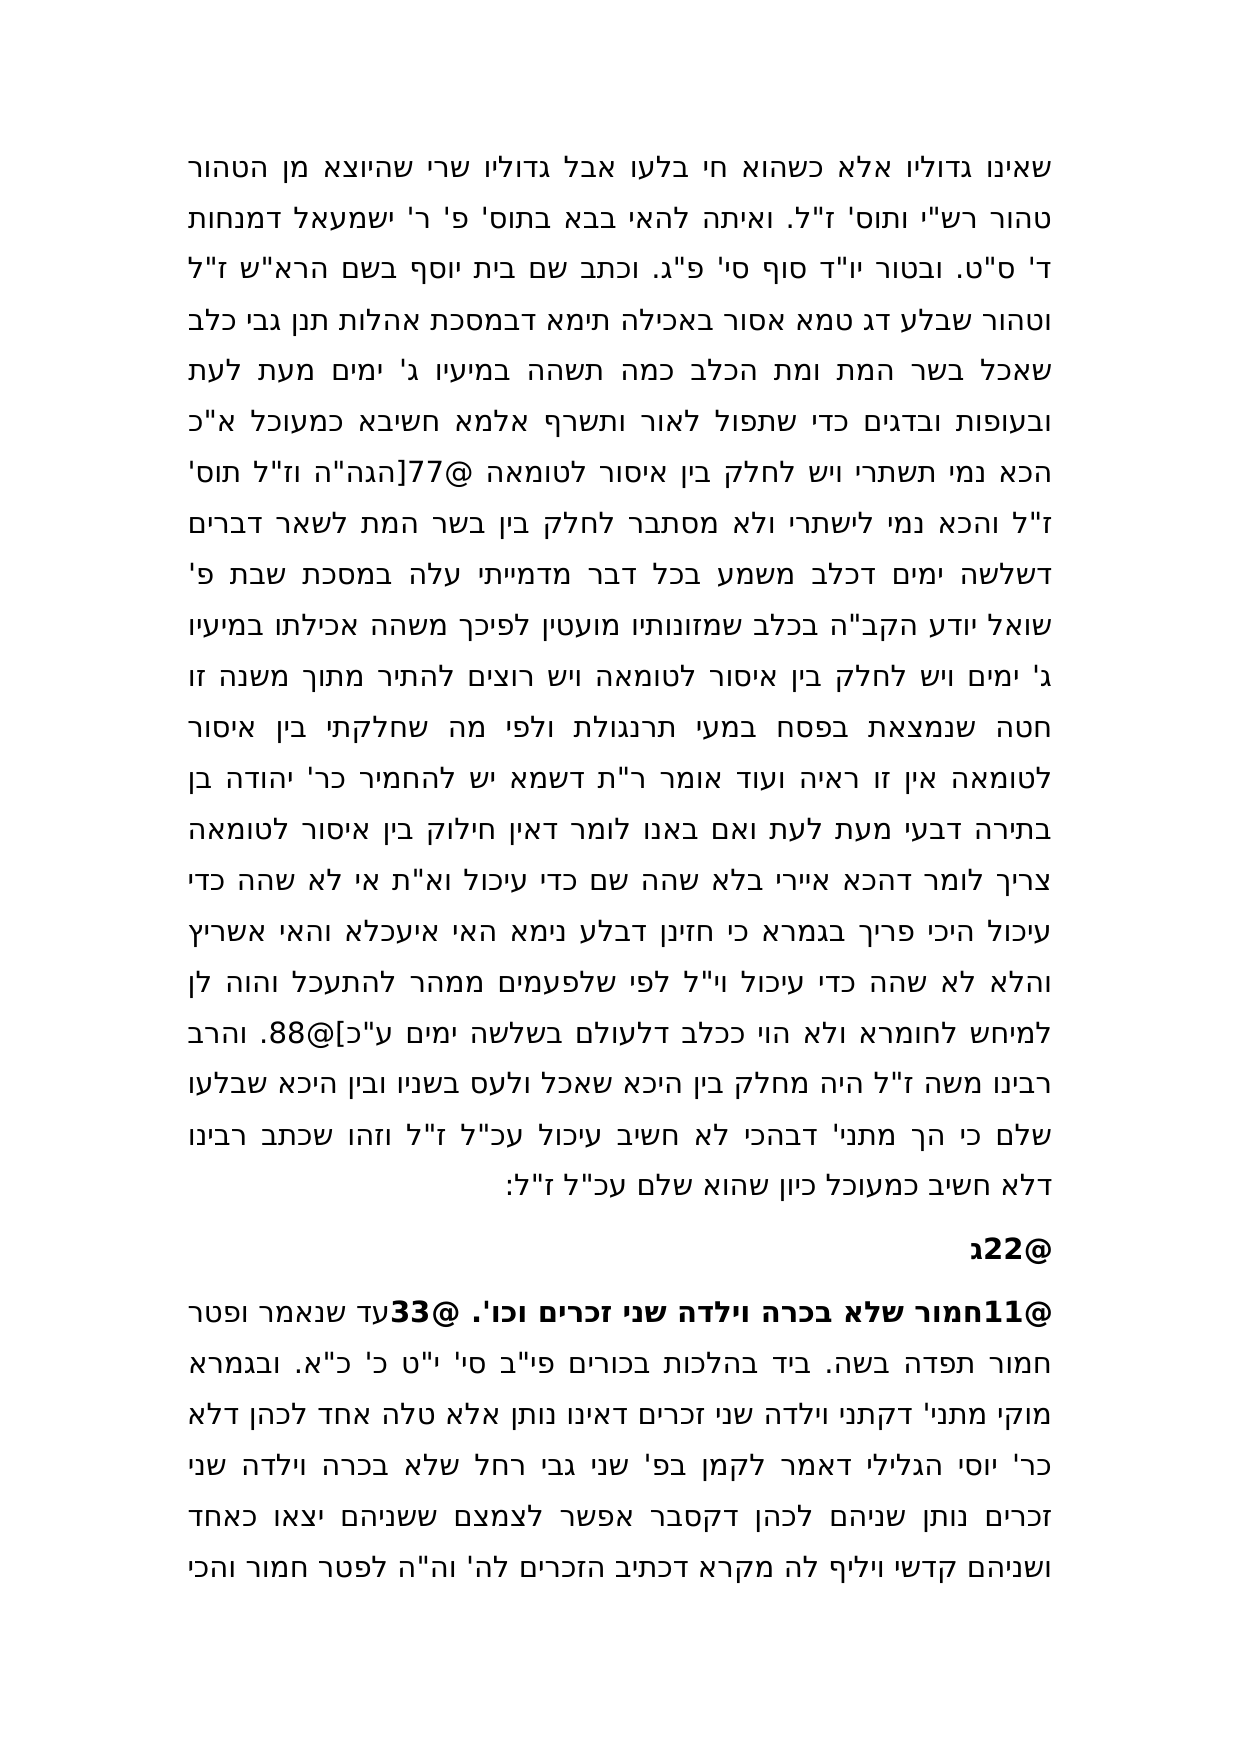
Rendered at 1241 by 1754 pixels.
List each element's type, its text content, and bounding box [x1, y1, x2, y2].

subtitle @22ג [187, 1232, 1053, 1266]
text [187, 1296, 1053, 1584]
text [187, 150, 1053, 1203]
